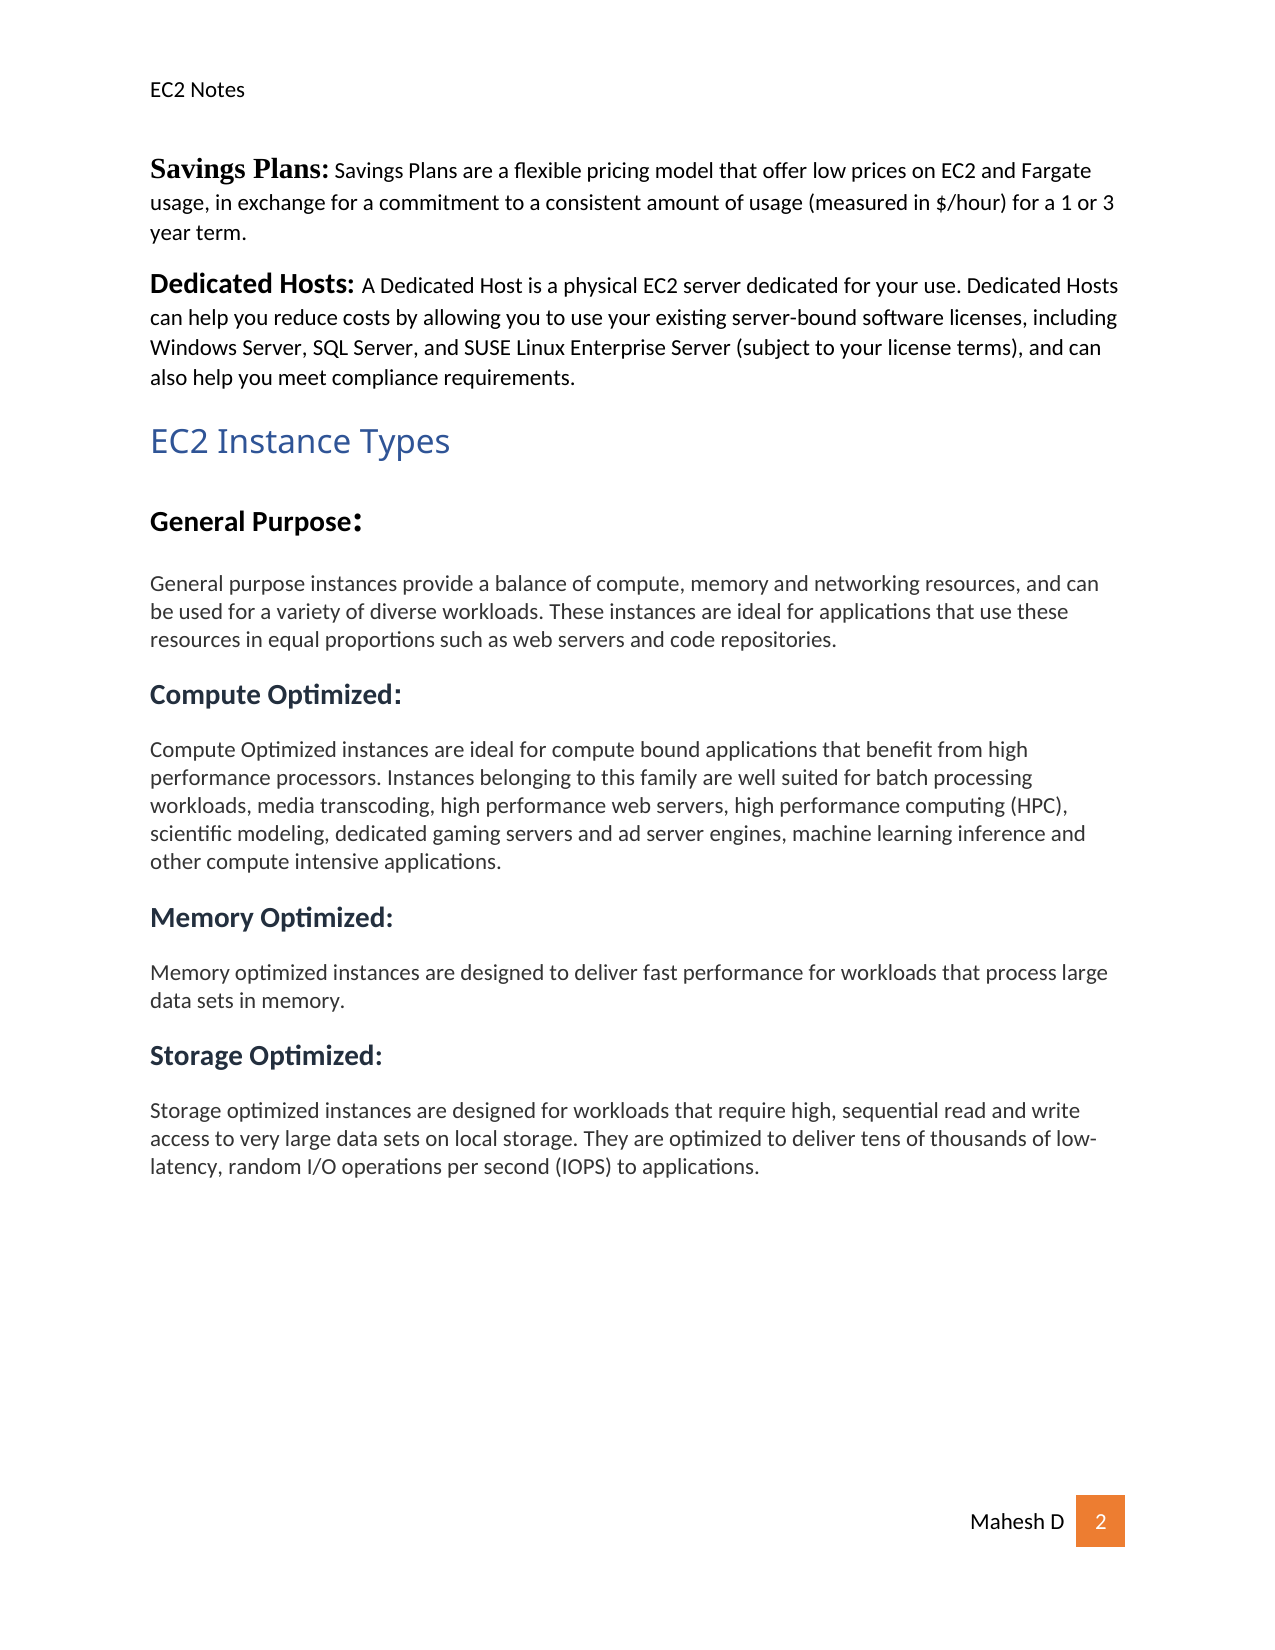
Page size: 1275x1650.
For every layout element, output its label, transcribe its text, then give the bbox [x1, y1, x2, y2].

text Savings Plans: Savings Plans are a flexible pricing model that offer low prices on EC2 and Fargate usage, in exchange for a commitment to a consistent amount of usage (measured in $/hour) for a 1 or 3 year term. [150, 150, 1125, 246]
subtitle EC2 Instance Types [150, 418, 1125, 464]
subtitle General Purpose: [150, 496, 1125, 539]
text Storage optimized instances are designed for workloads that require high, sequential read and write access to very large data sets on local storage. They are optimized to deliver tens of thousands of low-latency, random I/O operations per second (IOPS) to applications. [150, 1096, 1125, 1181]
text Compute Optimized instances are ideal for compute bound applications that benefit from high performance processors. Instances belonging to this family are well suited for batch processing workloads, media transcoding, high performance web servers, high performance computing (HPC), scientific modeling, dedicated gaming servers and ad server engines, machine learning inference and other compute intensive applications. [150, 735, 1125, 875]
subtitle Storage Optimized: [150, 1037, 1125, 1073]
text Memory optimized instances are designed to deliver fast performance for workloads that process large data sets in memory. [150, 958, 1125, 1014]
subtitle Compute Optimized: [150, 676, 1125, 712]
subtitle Memory Optimized: [150, 899, 1125, 934]
text Dedicated Hosts: A Dedicated Host is a physical EC2 server dedicated for your use. Dedicated Hosts can help you reduce costs by allowing you to use your existing server-bound software licenses, including Windows Server, SQL Server, and SUSE Linux Enterprise Server (subject to your license terms), and can also help you meet compliance requirements. [150, 265, 1125, 391]
text General purpose instances provide a balance of compute, memory and networking resources, and can be used for a variety of diverse workloads. These instances are ideal for applications that use these resources in equal proportions such as web servers and code repositories. [150, 569, 1125, 653]
